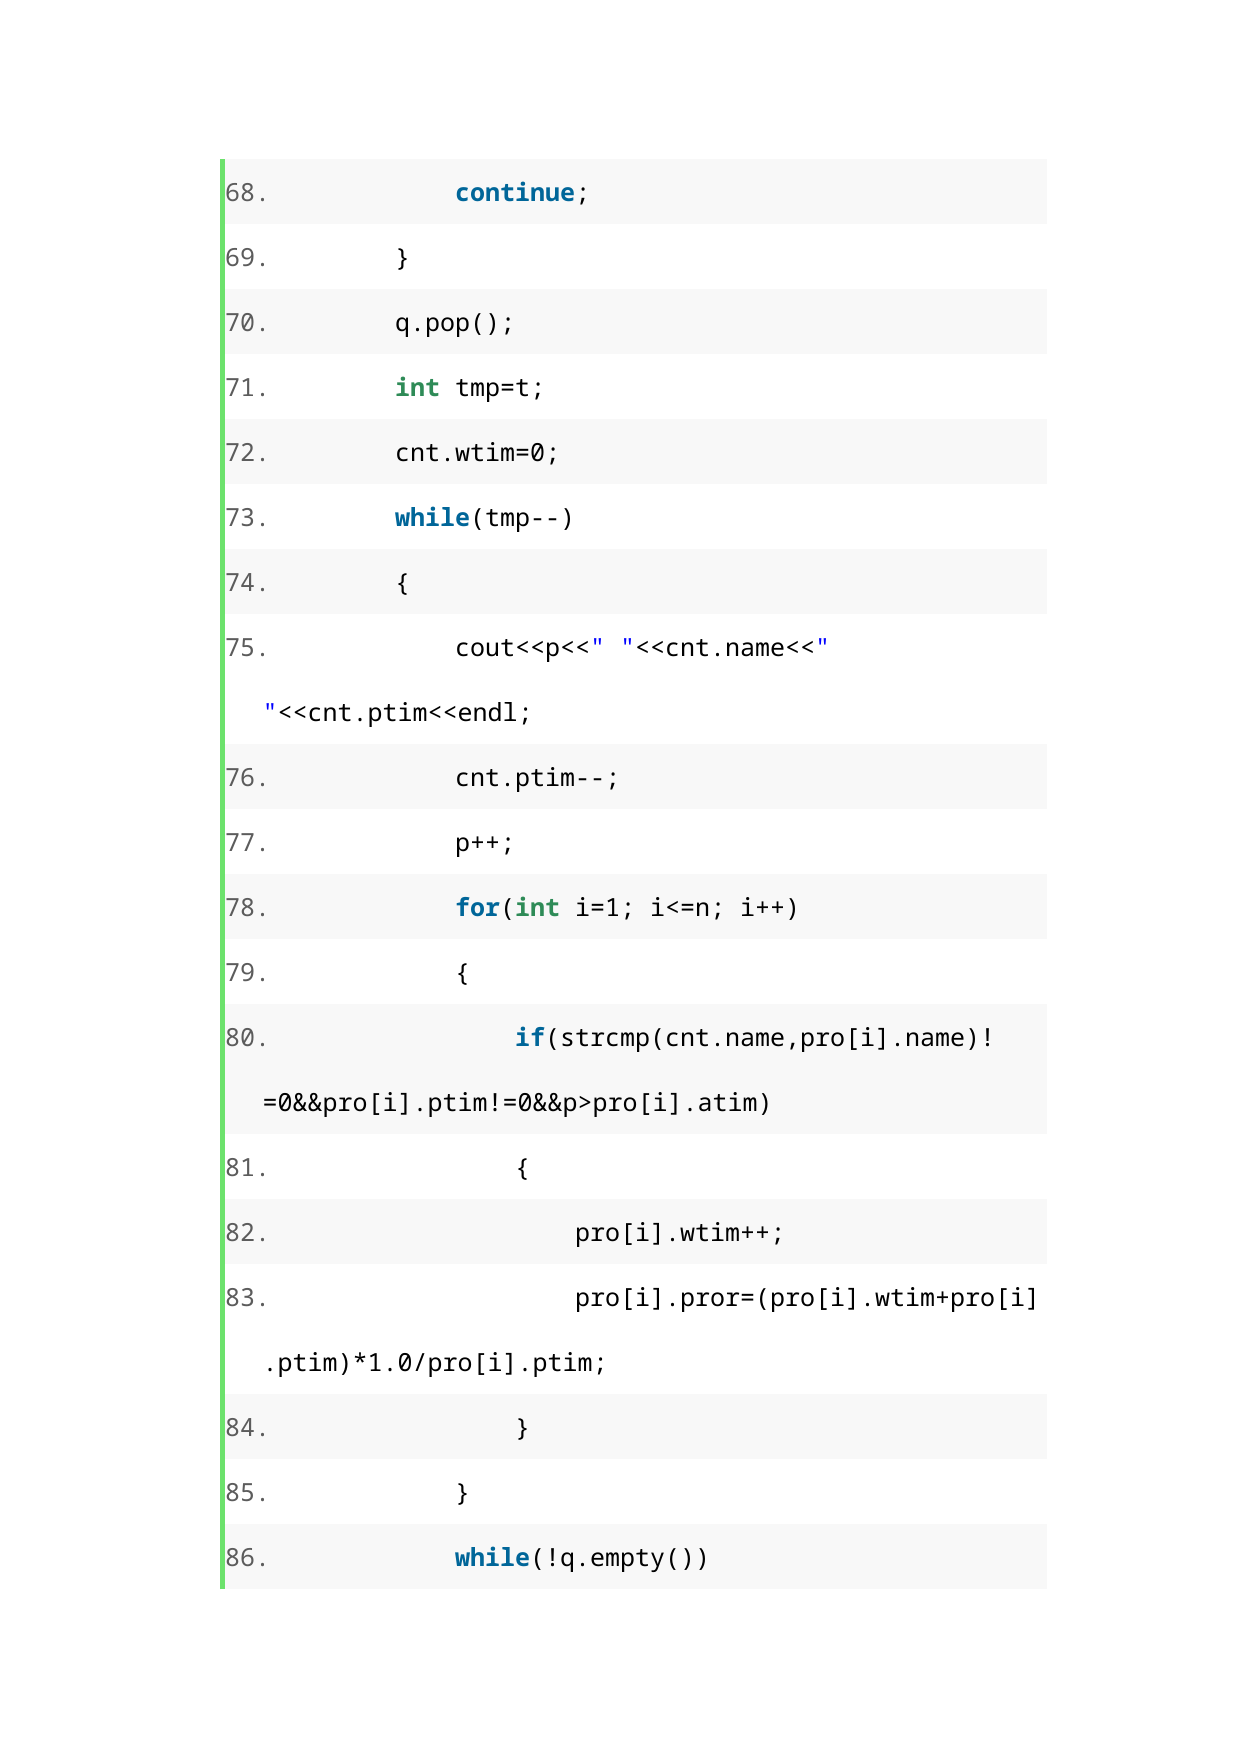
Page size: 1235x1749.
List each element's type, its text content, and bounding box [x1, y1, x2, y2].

list } [225, 1459, 1047, 1524]
list cout<<p<<" "<<cnt.name<<" "<<cnt.ptim<<endl; [225, 614, 1047, 744]
list pro[i].wtim++; [225, 1199, 1047, 1264]
list } [225, 1394, 1047, 1459]
list for(int i=1; i<=n; i++) [225, 874, 1047, 939]
list pro[i].pror=(pro[i].wtim+pro[i].ptim)*1.0/pro[i].ptim; [225, 1264, 1047, 1394]
list { [225, 939, 1047, 1004]
list { [225, 1134, 1047, 1199]
list int tmp=t; [225, 354, 1047, 419]
list cnt.ptim--; [225, 744, 1047, 809]
list while(!q.empty()) [225, 1524, 1047, 1589]
list q.pop(); [225, 289, 1047, 354]
list } [225, 224, 1047, 289]
list if(strcmp(cnt.name,pro[i].name)!=0&&pro[i].ptim!=0&&p>pro[i].atim) [225, 1004, 1047, 1134]
list cnt.wtim=0; [225, 419, 1047, 484]
list while(tmp--) [225, 484, 1047, 549]
list continue; [225, 159, 1047, 224]
list { [225, 549, 1047, 614]
list p++; [225, 809, 1047, 874]
